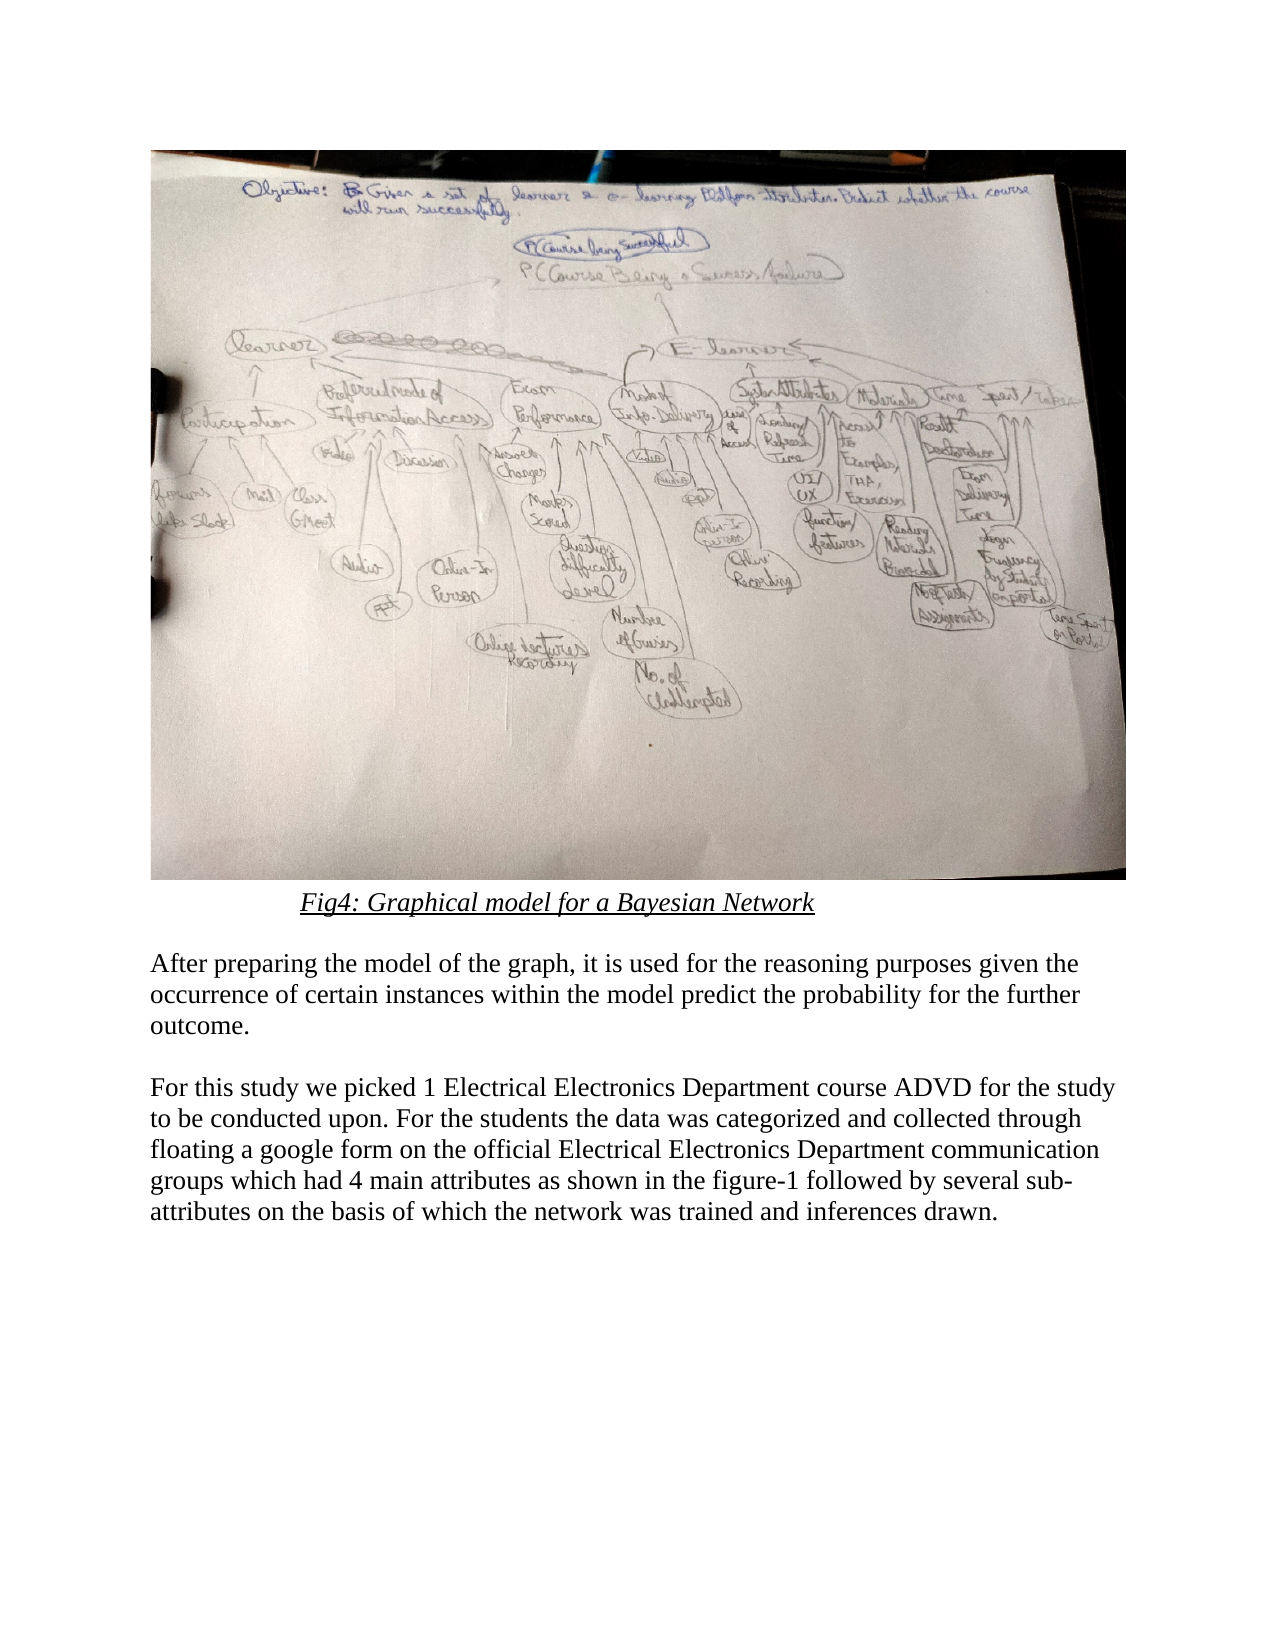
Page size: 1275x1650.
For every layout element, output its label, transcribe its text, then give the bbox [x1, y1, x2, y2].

text After preparing the model of the graph, it is used for the reasoning purposes given the occurrence of certain instances within the model predict the probability for the further outcome. [150, 947, 1125, 1041]
text Fig4: Graphical model for a Bayesian Network [300, 880, 1125, 917]
picture [152, 150, 1126, 880]
text For this study we picked 1 Electrical Electronics Department course ADVD for the study to be conducted upon. For the students the data was categorized and collected through floating a google form on the official Electrical Electronics Department communication groups which had 4 main attributes as shown in the figure-1 followed by several sub-attributes on the basis of which the network was trained and inferences drawn. [150, 1071, 1125, 1226]
